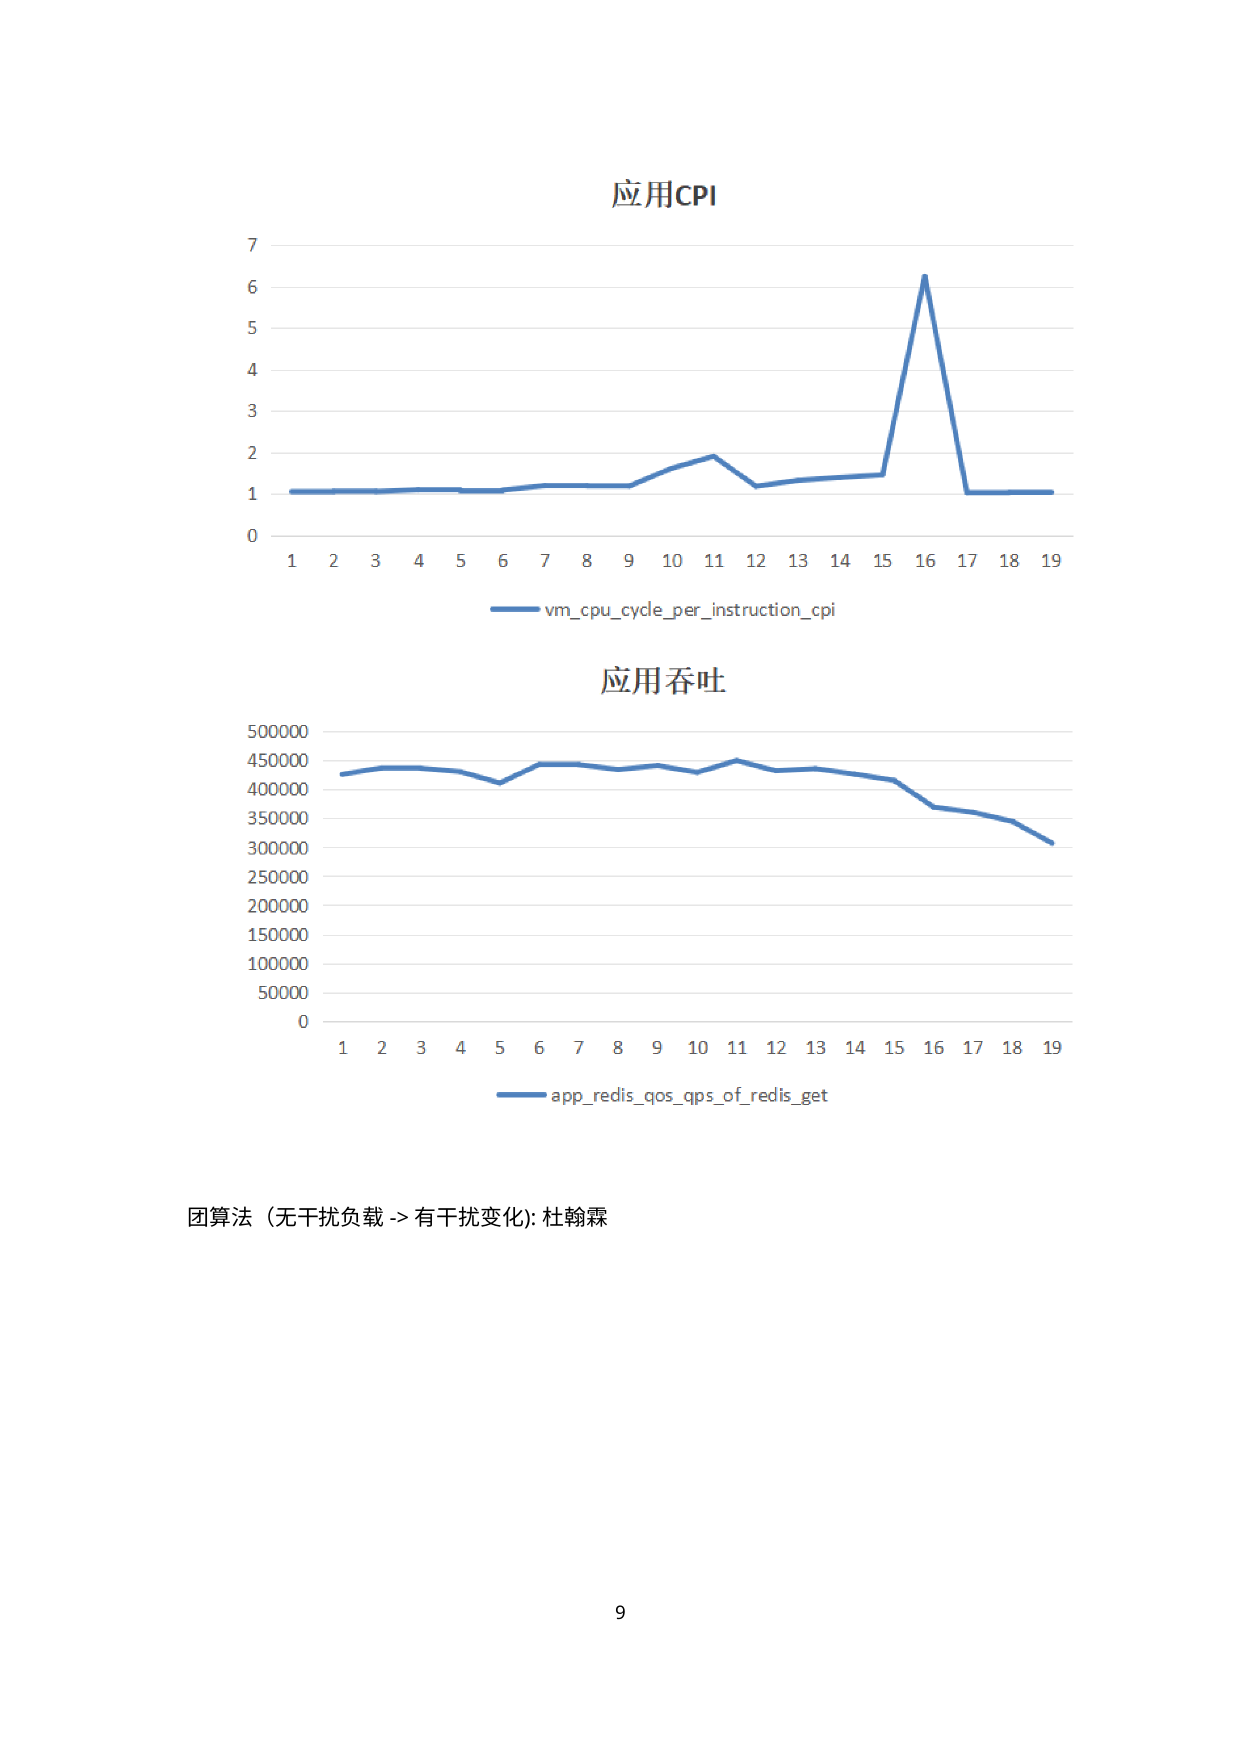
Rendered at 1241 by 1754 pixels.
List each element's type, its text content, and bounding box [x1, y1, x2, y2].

picture [231, 159, 1096, 641]
text 团算法（无干扰负载 -> 有干扰变化): 杜翰霖 [187, 1200, 1053, 1232]
picture [231, 647, 1095, 1124]
